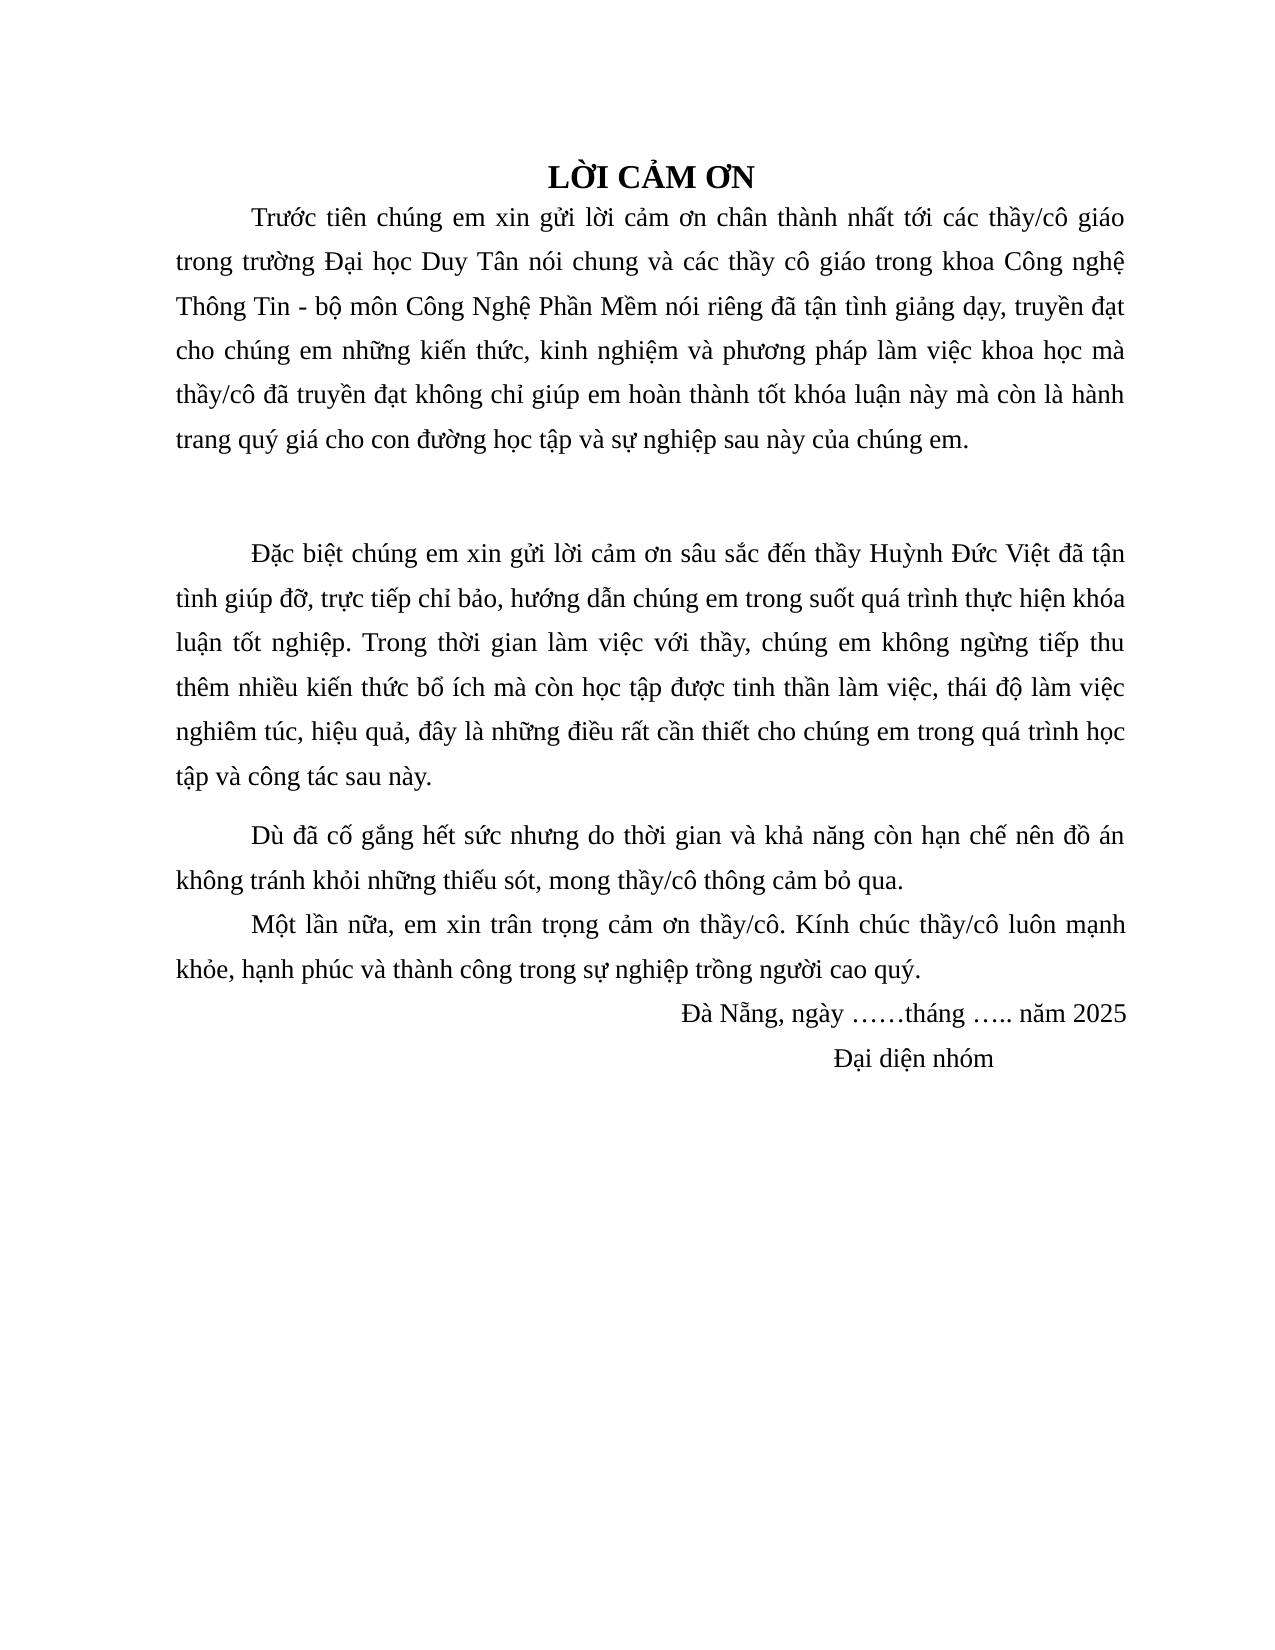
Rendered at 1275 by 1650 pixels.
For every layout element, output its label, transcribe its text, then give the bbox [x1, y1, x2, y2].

text Trước tiên chúng em xin gửi lời cảm ơn chân thành nhất tới các thầy/cô giáo trong trường Đại học Duy Tân nói chung và các thầy cô giáo trong khoa Công nghệ Thông Tin - bộ môn Công Nghệ Phần Mềm nói riêng đã tận tình giảng dạy, truyền đạt cho chúng em những kiến thức, kinh nghiệm và phương pháp làm việc khoa học mà thầy/cô đã truyền đạt không chỉ giúp em hoàn thành tốt khóa luận này mà còn là hành trang quý giá cho con đường học tập và sự nghiệp sau này của chúng em. [176, 201, 1127, 454]
text Đại diện nhóm [833, 1042, 1127, 1073]
text Đặc biệt chúng em xin gửi lời cảm ơn sâu sắc đến thầy Huỳnh Đức Việt đã tận tình giúp đỡ, trực tiếp chỉ bảo, hướng dẫn chúng em trong suốt quá trình thực hiện khóa luận tốt nghiệp. Trong thời gian làm việc với thầy, chúng em không ngừng tiếp thu thêm nhiều kiến thức bổ ích mà còn học tập được tinh thần làm việc, thái độ làm việc nghiêm túc, hiệu quả, đây là những điều rất cần thiết cho chúng em trong quá trình học tập và công tác sau này. [176, 537, 1127, 791]
text Dù đã cố gắng hết sức nhưng do thời gian và khả năng còn hạn chế nên đồ án không tránh khỏi những thiếu sót, mong thầy/cô thông cảm bỏ qua. [176, 819, 1127, 895]
text Một lần nữa, em xin trân trọng cảm ơn thầy/cô. Kính chúc thầy/cô luôn mạnh khỏe, hạnh phúc và thành công trong sự nghiệp trồng người cao quý. [176, 909, 1127, 984]
text Đà Nẵng, ngày ……tháng ….. năm 2025 [177, 998, 1127, 1029]
subtitle LỜI CẢM ƠN [177, 157, 1125, 196]
